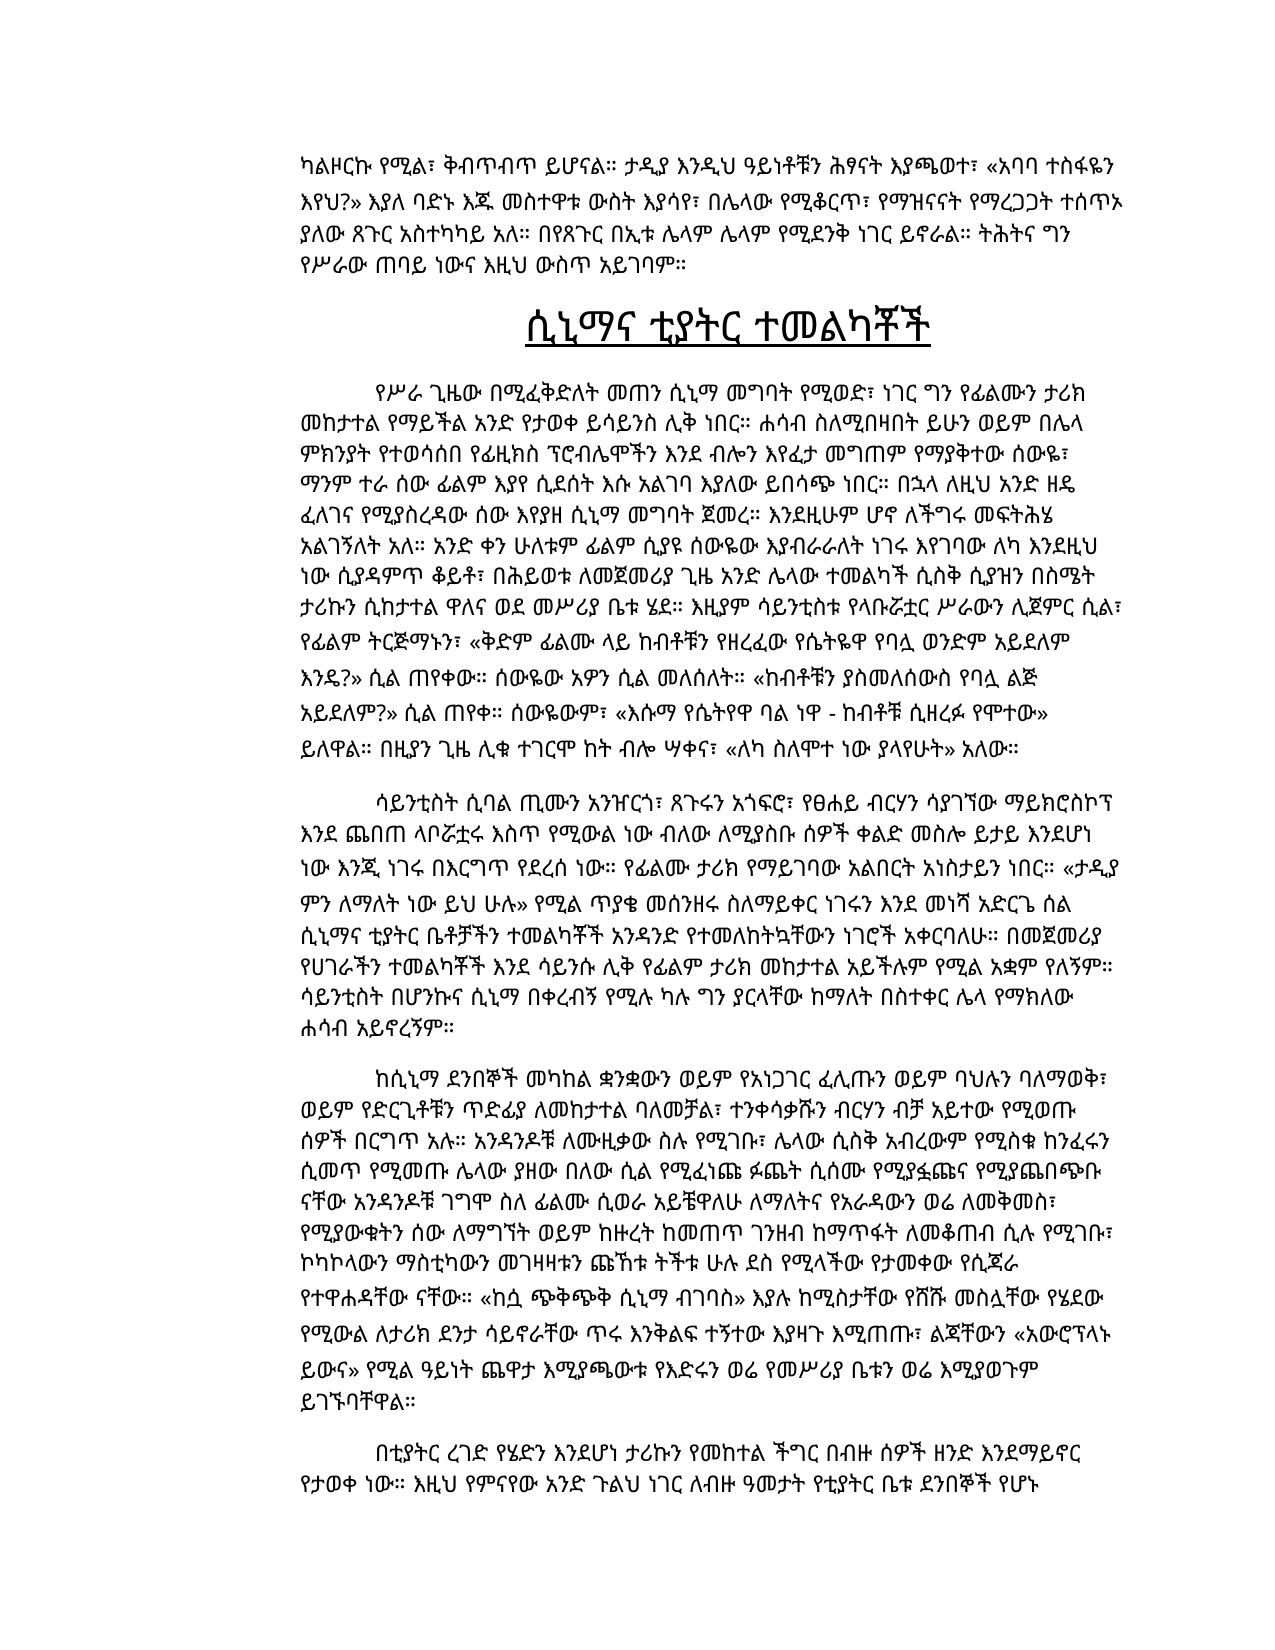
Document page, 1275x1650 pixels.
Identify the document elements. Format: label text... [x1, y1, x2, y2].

text የሥራ ጊዜው በሚፈቅድለት መጠን ሲኒማ መግባት የሚወድ፣ ነገር ግን የፊልሙን ታሪክ መከታተል የማይችል አንድ የታወቀ ይሳይንስ ሊቅ ነበር። ሐሳብ ስለሚበዛበት ይሁን ወይም በሌላ ምክንያት የተወሳሰበ የፊዚክስ ፕሮብሌሞችን እንደ ብሎን እየፈታ መግጠም የማያቅተው ሰውዬ፣ ማንም ተራ ሰው ፊልም እያየ ሲደሰት እሱ አልገባ እያለው ይበሳጭ ነበር። በኋላ ለዚህ አንድ ዘዴ ፈለገና የሚያስረዳው ሰው እየያዘ ሲኒማ መግባት ጀመረ። እንደዚሁም ሆኖ ለችግሩ መፍትሕሄ አልገኝለት አለ። አንድ ቀን ሁለቱም ፊልም ሲያዩ ሰውዬው እያብራራለት ነገሩ እየገባው ለካ እንደዚህ ነው ሲያዳምጥ ቆይቶ፣ በሕይወቱ ለመጀመሪያ ጊዜ አንድ ሌላው ተመልካች ሲስቅ ሲያዝን በስሜት ታሪኩን ሲከታተል ዋለና ወደ መሥሪያ ቤቱ ሄደ። እዚያም ሳይንቲስቱ የላቡሯቷር ሥራውን ሊጀምር ሲል፣ የፊልም ትርጅማኑን፣ «ቅድም ፊልሙ ላይ ከብቶቹን የዘረፈው የሴትዬዋ የባሏ ወንድም አይደለም እንዴ?» ሲል ጠየቀው። ሰውዬው አዎን ሲል መለሰለት። «ከብቶቹን ያስመለሰውስ የባሏ ልጅ አይደለም?» ሲል ጠየቀ። ሰውዬውም፣ «እሱማ የሴትየዋ ባል ነዋ - ከብቶቹ ሲዘረፉ የሞተው» ይለዋል። በዚያን ጊዜ ሊቁ ተገርሞ ከት ብሎ ሣቀና፣ «ለካ ስለሞተ ነው ያላየሁት» አለው። [300, 380, 1125, 764]
text ሲኒማና ቲያትር ተመልካቾች [300, 303, 1125, 352]
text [300, 150, 1125, 278]
text ሳይንቲስት ሲባል ጢሙን አንዠርጎ፣ ጸጉሩን አጎፍሮ፣ የፀሐይ ብርሃን ሳያገኘው ማይክሮስኮፕ እንደ ጨበጠ ላቦሯቷሩ እስጥ የሚውል ነው ብለው ለሚያስቡ ሰዎች ቀልድ መስሎ ይታይ እንደሆነ ነው እንጂ ነገሩ በእርግጥ የደረሰ ነው። የፊልሙ ታሪክ የማይገባው አልበርት አነስታይን ነበር። «ታዲያ ምን ለማለት ነው ይህ ሁሉ» የሚል ጥያቄ መሰንዘሩ ስለማይቀር ነገሩን እንደ መነሻ አድርጌ ሰል ሲኒማና ቲያትር ቤቶቻችን ተመልካቾች አንዳንድ የተመለከትኳቸውን ነገሮች አቀርባለሁ። በመጀመሪያ የሀገራችን ተመልካቾች እንደ ሳይንሱ ሊቅ የፊልም ታሪክ መከታተል አይችሉም የሚል አቋም የለኝም። ሳይንቲስት በሆንኩና ሲኒማ በቀረብኝ የሚሉ ካሉ ግን ያርላቸው ከማለት በስተቀር ሌላ የማክለው ሐሳብ አይኖረኝም። [300, 790, 1125, 1042]
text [300, 1440, 1125, 1497]
text ከሲኒማ ደንበኞች መካከል ቋንቋውን ወይም የአነጋገር ፈሊጡን ወይም ባህሉን ባለማወቅ፣ ወይም የድርጊቶቹን ጥድፊያ ለመከታተል ባለመቻል፣ ተንቀሳቃሹን ብርሃን ብቻ አይተው የሚወጡ ሰዎች በርግጥ አሉ። አንዳንዶቹ ለሙዚቃው ስሉ የሚገቡ፣ ሌላው ሲስቅ አብረውም የሚስቁ ከንፈሩን ሲመጥ የሚመጡ ሌላው ያዘው በለው ሲል የሚፈነጩ ፉጨት ሲሰሙ የሚያፏጩና የሚያጨበጭቡ ናቸው አንዳንዶቹ ገግሞ ስለ ፊልሙ ሲወራ አይቼዋለሁ ለማለትና የአራዳውን ወሬ ለመቅመስ፣ የሚያውቁትን ሰው ለማግኘት ወይም ከዙረት ከመጠጥ ገንዘብ ከማጥፋት ለመቆጠብ ሲሉ የሚገቡ፣ ኮካኮላውን ማስቲካውን መገዛዛቱን ጩኸቱ ትችቱ ሁሉ ደስ የሚላችው የታመቀው የሲጃራ የተዋሐዳቸው ናቸው። «ከሷ ጭቅጭቅ ሲኒማ ብገባስ» እያሉ ከሚስታቸው የሸሹ መስሏቸው የሄደው የሚውል ለታሪክ ደንታ ሳይኖራቸው ጥሩ እንቅልፍ ተኝተው እያዛጉ እሚጠጡ፣ ልጃቸውን «አውሮፕላኑ ይውና» የሚል ዓይነት ጨዋታ እሚያጫውቱ የእድሩን ወሬ የመሥሪያ ቤቱን ወሬ እሚያወጉም ይገኙባቸዋል። [300, 1067, 1125, 1415]
